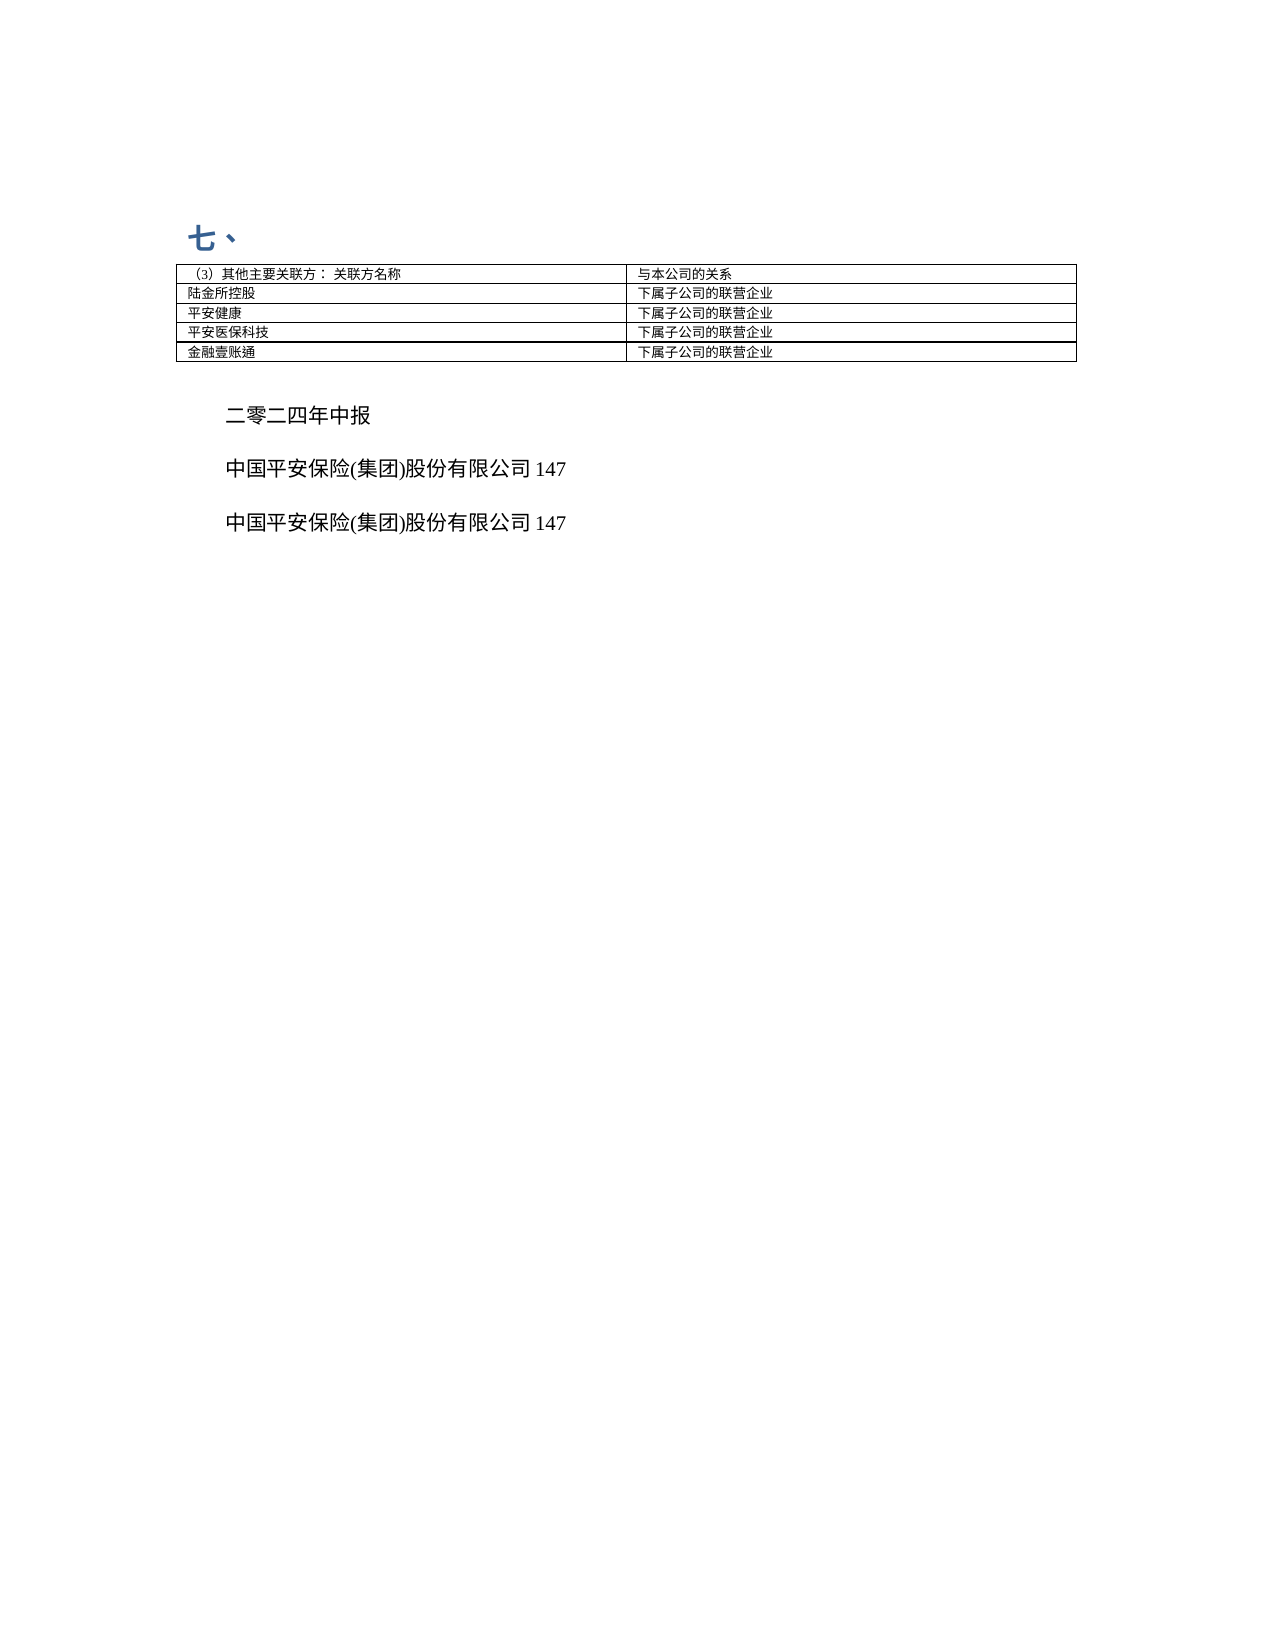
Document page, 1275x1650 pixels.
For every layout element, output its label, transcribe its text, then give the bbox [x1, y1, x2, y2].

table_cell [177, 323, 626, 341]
text 中国平安保险(集团)股份有限公司147 [187, 454, 600, 483]
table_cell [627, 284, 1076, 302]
text 中国平安保险(集团)股份有限公司147 [187, 508, 600, 536]
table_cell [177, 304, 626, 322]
subtitle 七、 [187, 218, 600, 258]
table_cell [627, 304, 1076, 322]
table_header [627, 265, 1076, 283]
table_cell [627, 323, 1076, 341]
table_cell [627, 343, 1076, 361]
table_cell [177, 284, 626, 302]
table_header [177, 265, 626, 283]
text 二零二四年中报 [187, 401, 600, 429]
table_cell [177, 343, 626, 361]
